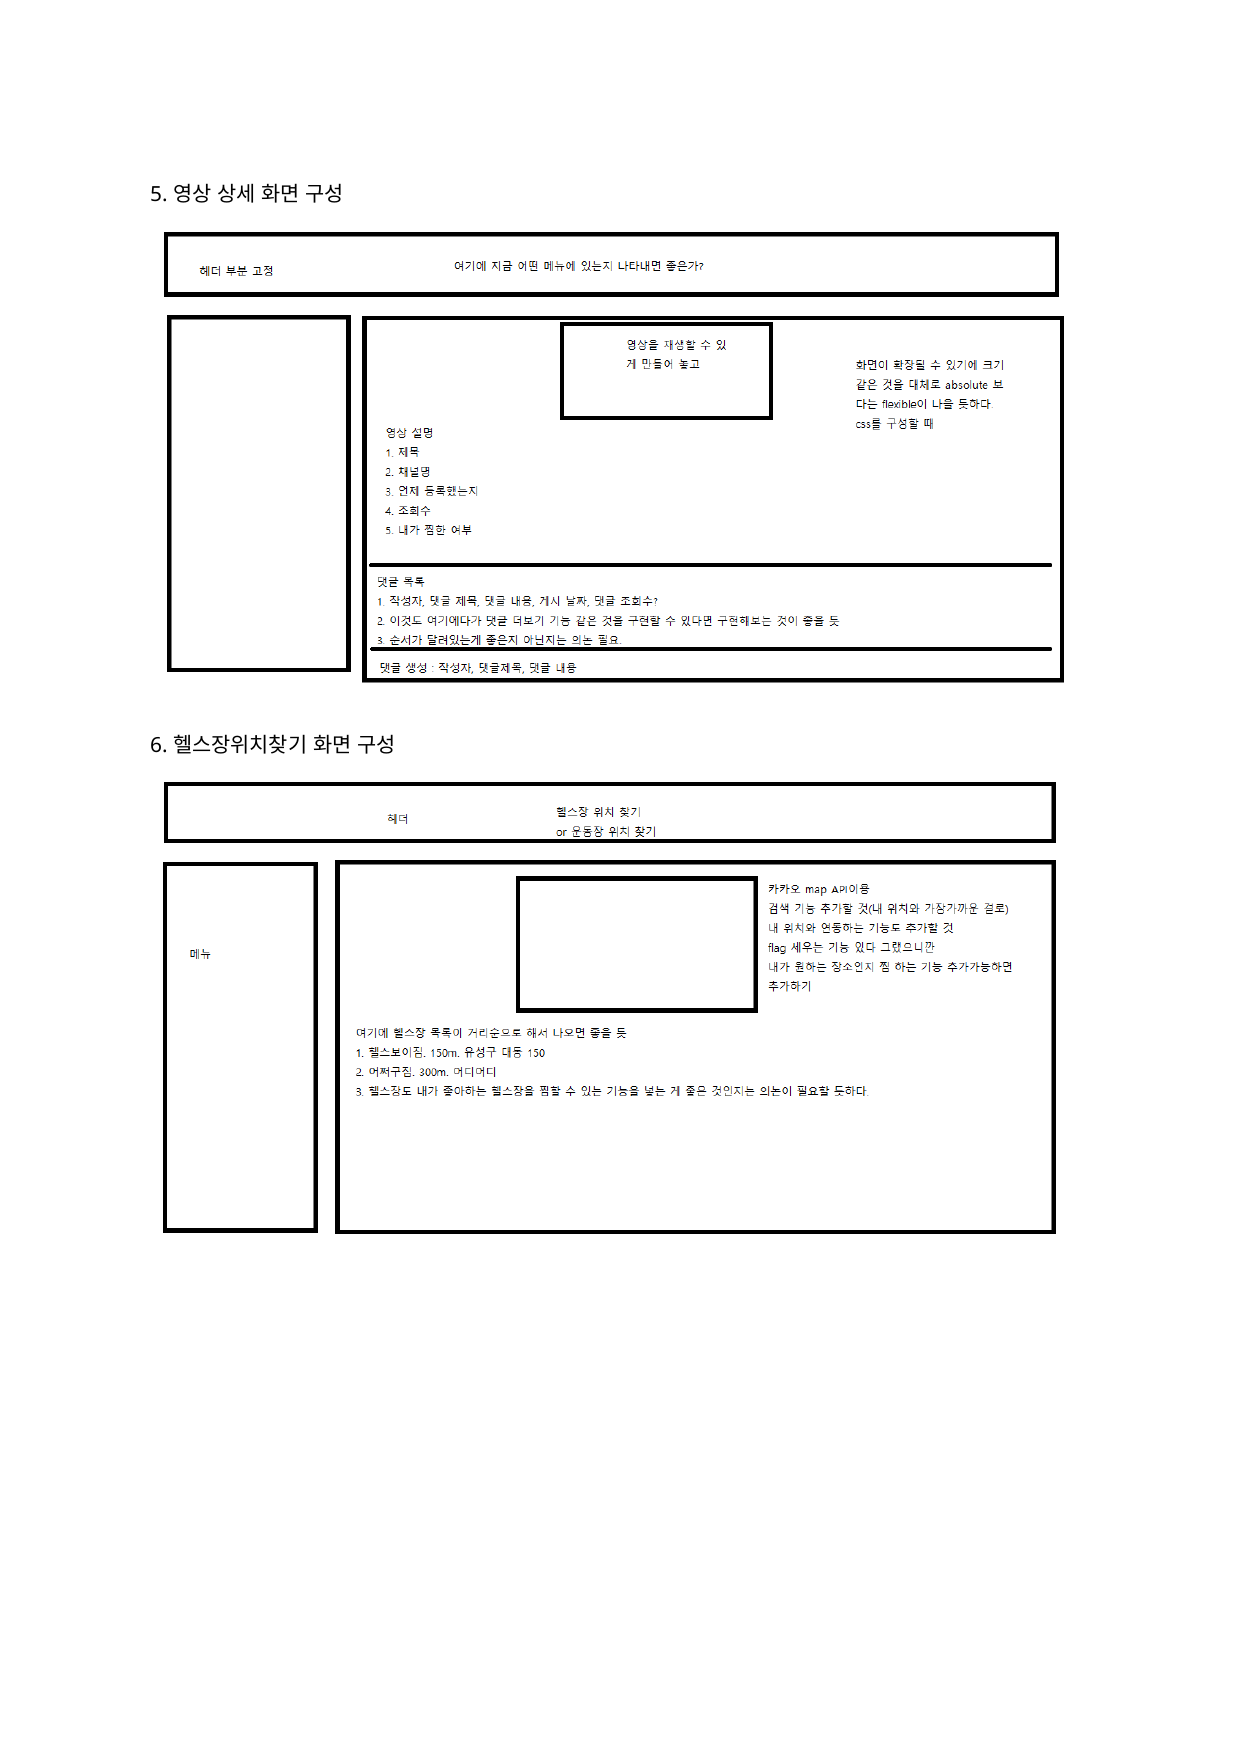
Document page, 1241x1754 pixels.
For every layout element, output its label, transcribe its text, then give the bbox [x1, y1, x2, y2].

picture [150, 226, 1090, 710]
text 6. 헬스장위치찾기 화면 구성 [150, 728, 1090, 759]
picture [150, 777, 1090, 1261]
text 5. 영상 상세 화면 구성 [150, 177, 1090, 207]
